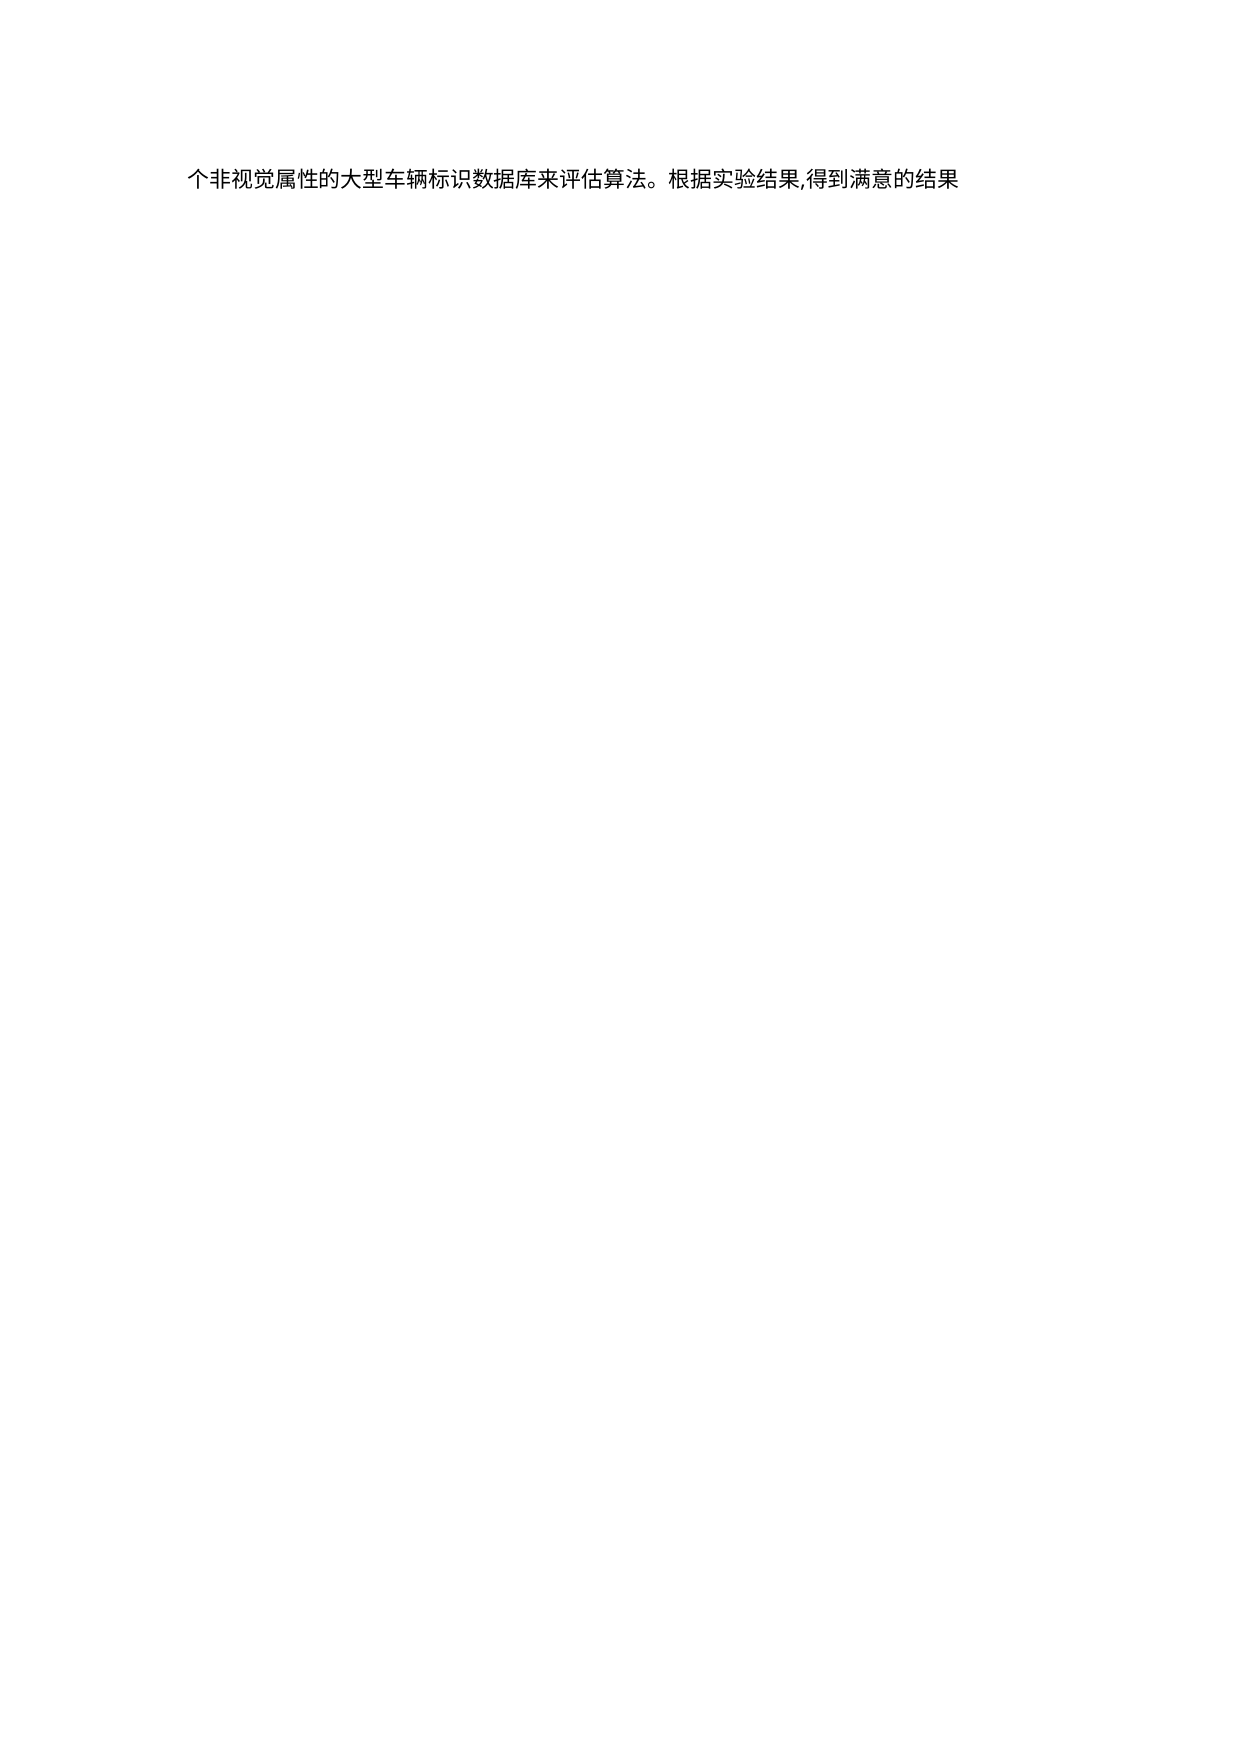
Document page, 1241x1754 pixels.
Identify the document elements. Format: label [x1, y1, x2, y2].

text [187, 162, 1053, 194]
